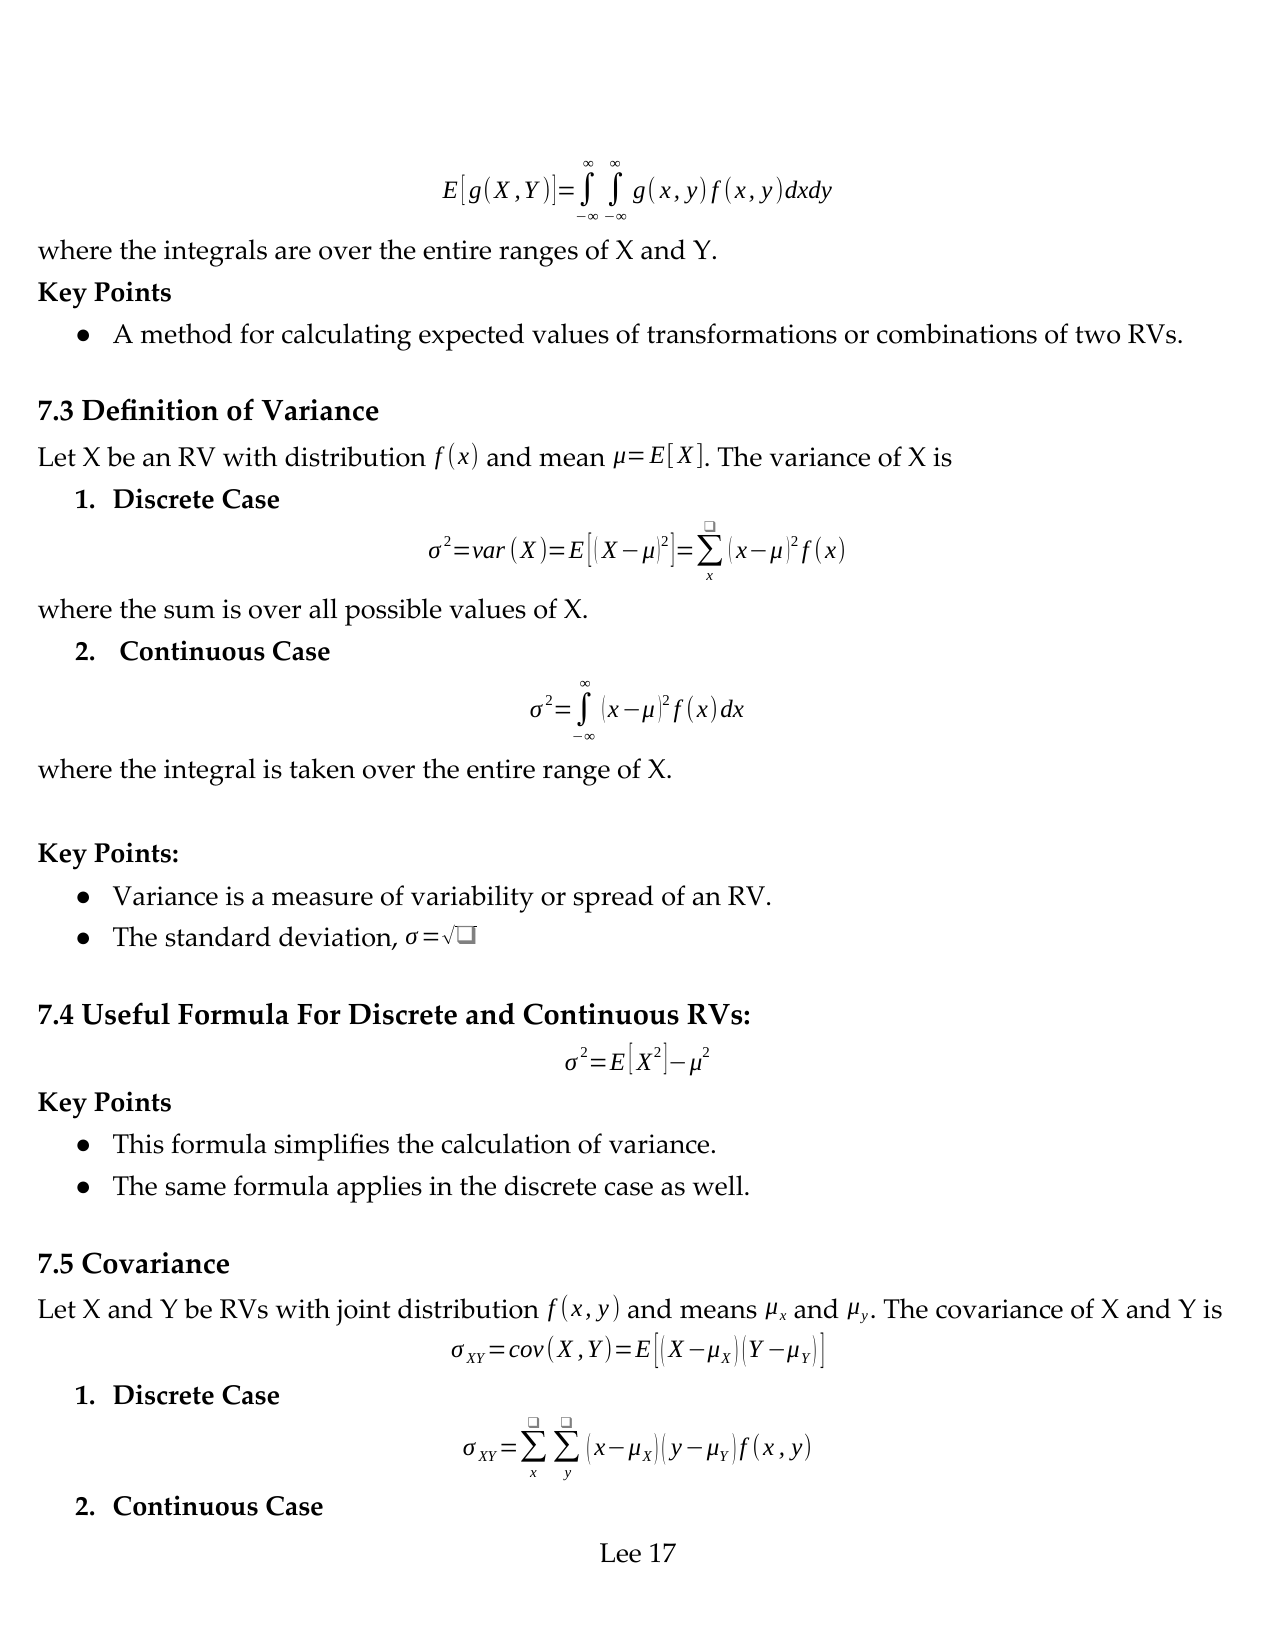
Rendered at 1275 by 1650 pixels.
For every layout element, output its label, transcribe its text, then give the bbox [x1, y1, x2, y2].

text where the integral is taken over the entire range of X. [37, 750, 1237, 787]
list Continuous Case [75, 1486, 1237, 1523]
text Key Points: [37, 834, 1237, 871]
list Discrete Case [75, 1376, 1237, 1412]
subtitle 7.5 Covariance [37, 1242, 1237, 1282]
text Let X be an RV with distribution and mean . The variance of X is [37, 437, 1237, 474]
list Continuous Case [75, 632, 1237, 668]
subtitle 7.3 Definition of Variance [37, 390, 1237, 429]
list Discrete Case [75, 479, 1237, 516]
list A method for calculating expected values of transformations or combinations of two RVs. [75, 314, 1237, 351]
list The standard deviation, [75, 918, 1237, 954]
subtitle 7.4 Useful Formula For Discrete and Continuous RVs: [37, 993, 1237, 1033]
text where the sum is over all possible values of X. [37, 590, 1237, 627]
text Key Points [37, 1083, 1237, 1119]
list The same formula applies in the discrete case as well. [75, 1167, 1237, 1203]
list This formula simplifies the calculation of variance. [75, 1125, 1237, 1162]
text Key Points [37, 272, 1237, 309]
list Variance is a measure of variability or spread of an RV. [75, 876, 1237, 913]
text where the integrals are over the entire ranges of X and Y. [37, 231, 1237, 267]
text Let X and Y be RVs with joint distribution and means and . The covariance of X and Y is [37, 1290, 1237, 1327]
